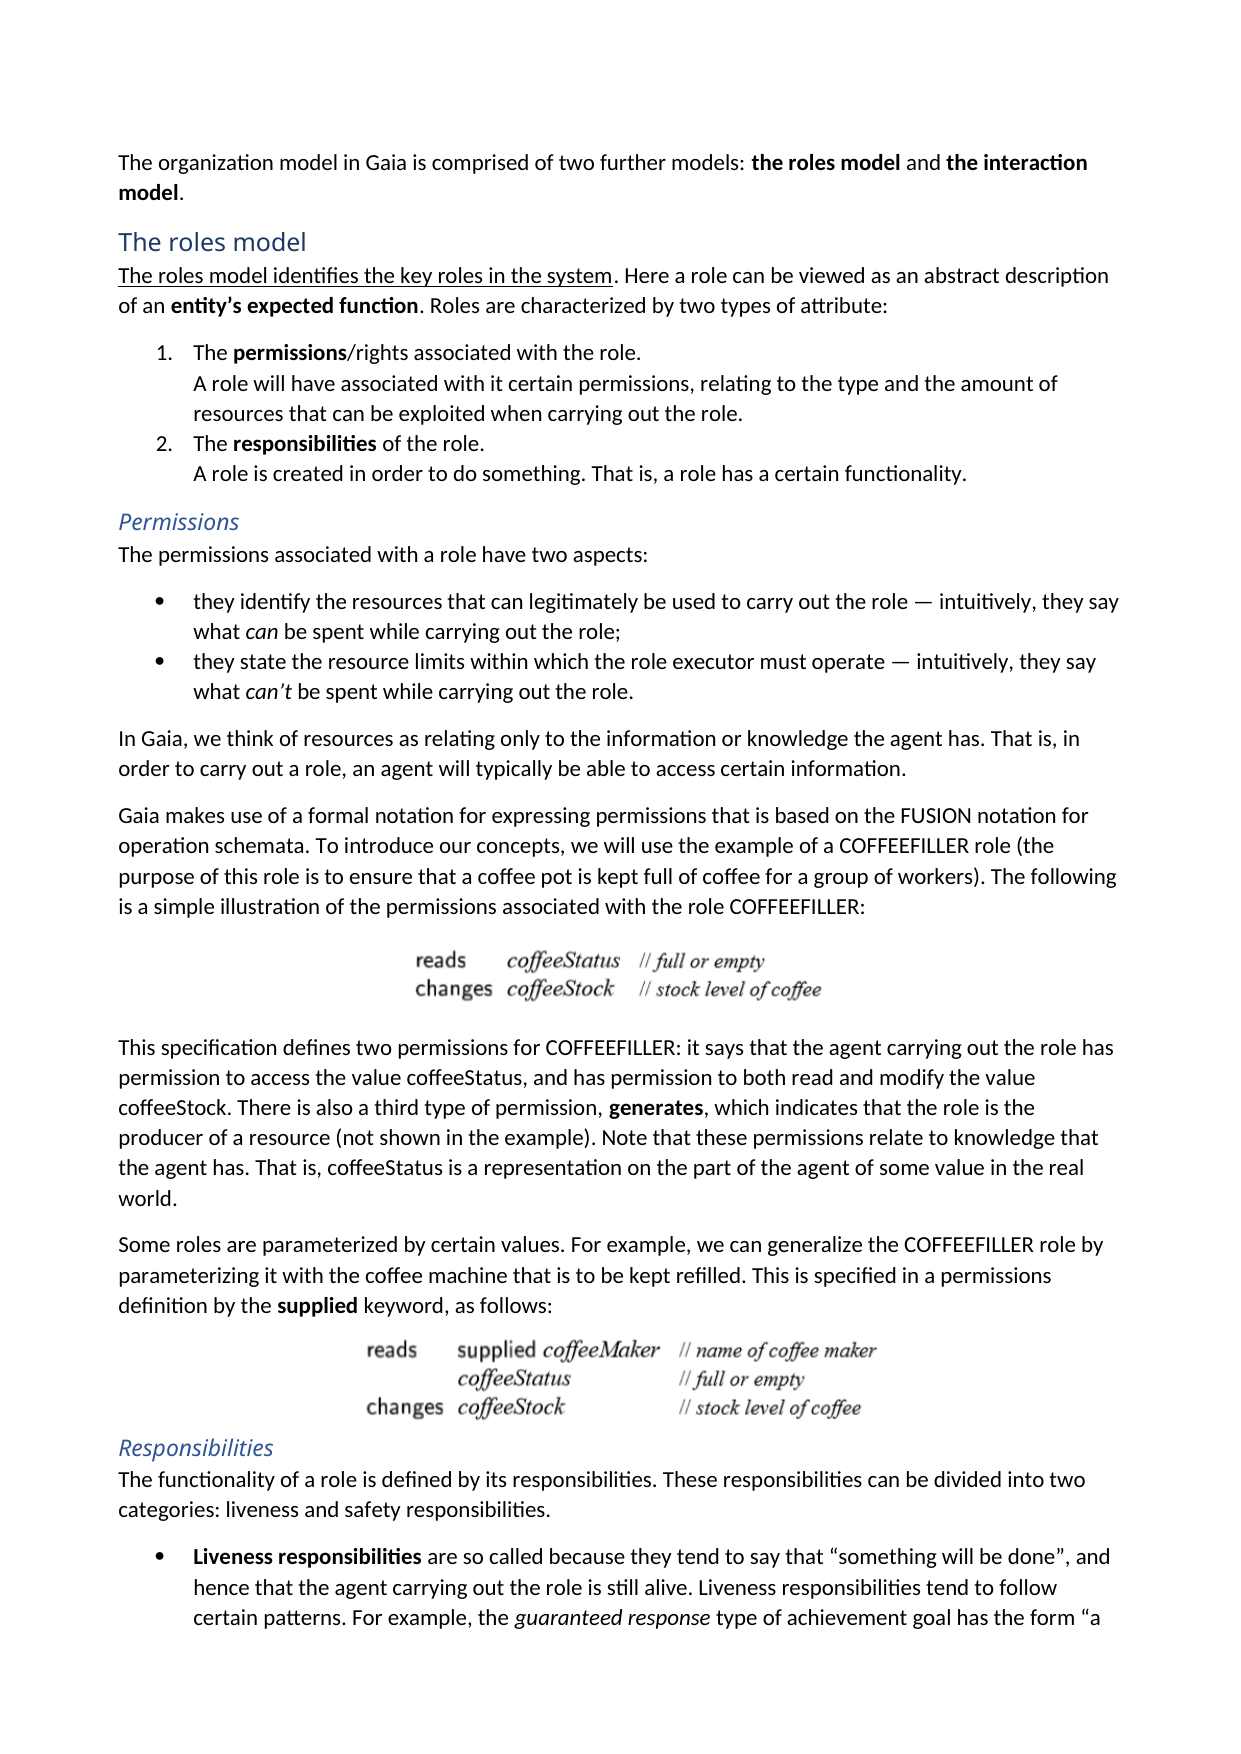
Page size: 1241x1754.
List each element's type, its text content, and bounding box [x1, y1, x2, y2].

text The roles model identiﬁes the key roles in the system. Here a role can be viewed as an abstract description of an entity’s expected function. Roles are characterized by two types of attribute: [118, 261, 1122, 320]
list they state the resource limits within which the role executor must operate — intuitively, they say what can’t be spent while carrying out the role. [156, 647, 1122, 706]
subtitle Permissions [118, 506, 1122, 537]
list they identify the resources that can legitimately be used to carry out the role — intuitively, they say what can be spent while carrying out the role; [156, 587, 1122, 645]
list A role is created in order to do something. That is, a role has a certain functionality. [193, 459, 1122, 487]
text In Gaia, we think of resources as relating only to the information or knowledge the agent has. That is, in order to carry out a role, an agent will typically be able to access certain information. [118, 724, 1122, 783]
text The organization model in Gaia is comprised of two further models: the roles model and the interaction model. [118, 148, 1122, 206]
list The responsibilities of the role. [156, 429, 1122, 457]
list The permissions/rights associated with the role. [156, 338, 1122, 367]
subtitle The roles model [118, 225, 1122, 259]
text The permissions associated with a role have two aspects: [118, 540, 1122, 568]
subtitle Responsibilities [118, 1432, 1122, 1463]
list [156, 1542, 1122, 1631]
text Gaia makes use of a formal notation for expressing permissions that is based on the FUSION notation for operation schemata. To introduce our concepts, we will use the example of a COFFEEFILLER role (the purpose of this role is to ensure that a coffee pot is kept full of coffee for a group of workers). The following is a simple illustration of the permissions associated with the role COFFEEFILLER: [118, 801, 1122, 920]
list A role will have associated with it certain permissions, relating to the type and the amount of resources that can be exploited when carrying out the role. [193, 369, 1122, 427]
text The functionality of a role is deﬁned by its responsibilities. These responsibilities can be divided into two categories: liveness and safety responsibilities. [118, 1465, 1122, 1524]
text This speciﬁcation deﬁnes two permissions for COFFEEFILLER: it says that the agent carrying out the role has permission to access the value coffeeStatus, and has permission to both read and modify the value coffeeStock. There is also a third type of permission, generates, which indicates that the role is the producer of a resource (not shown in the example). Note that these permissions relate to knowledge that the agent has. That is, coffeeStatus is a representation on the part of the agent of some value in the real world. [118, 1033, 1122, 1212]
text Some roles are parameterized by certain values. For example, we can generalize the COFFEEFILLER role by parameterizing it with the coffee machine that is to be kept reﬁlled. This is speciﬁed in a permissions deﬁnition by the supplied keyword, as follows: [118, 1231, 1122, 1319]
